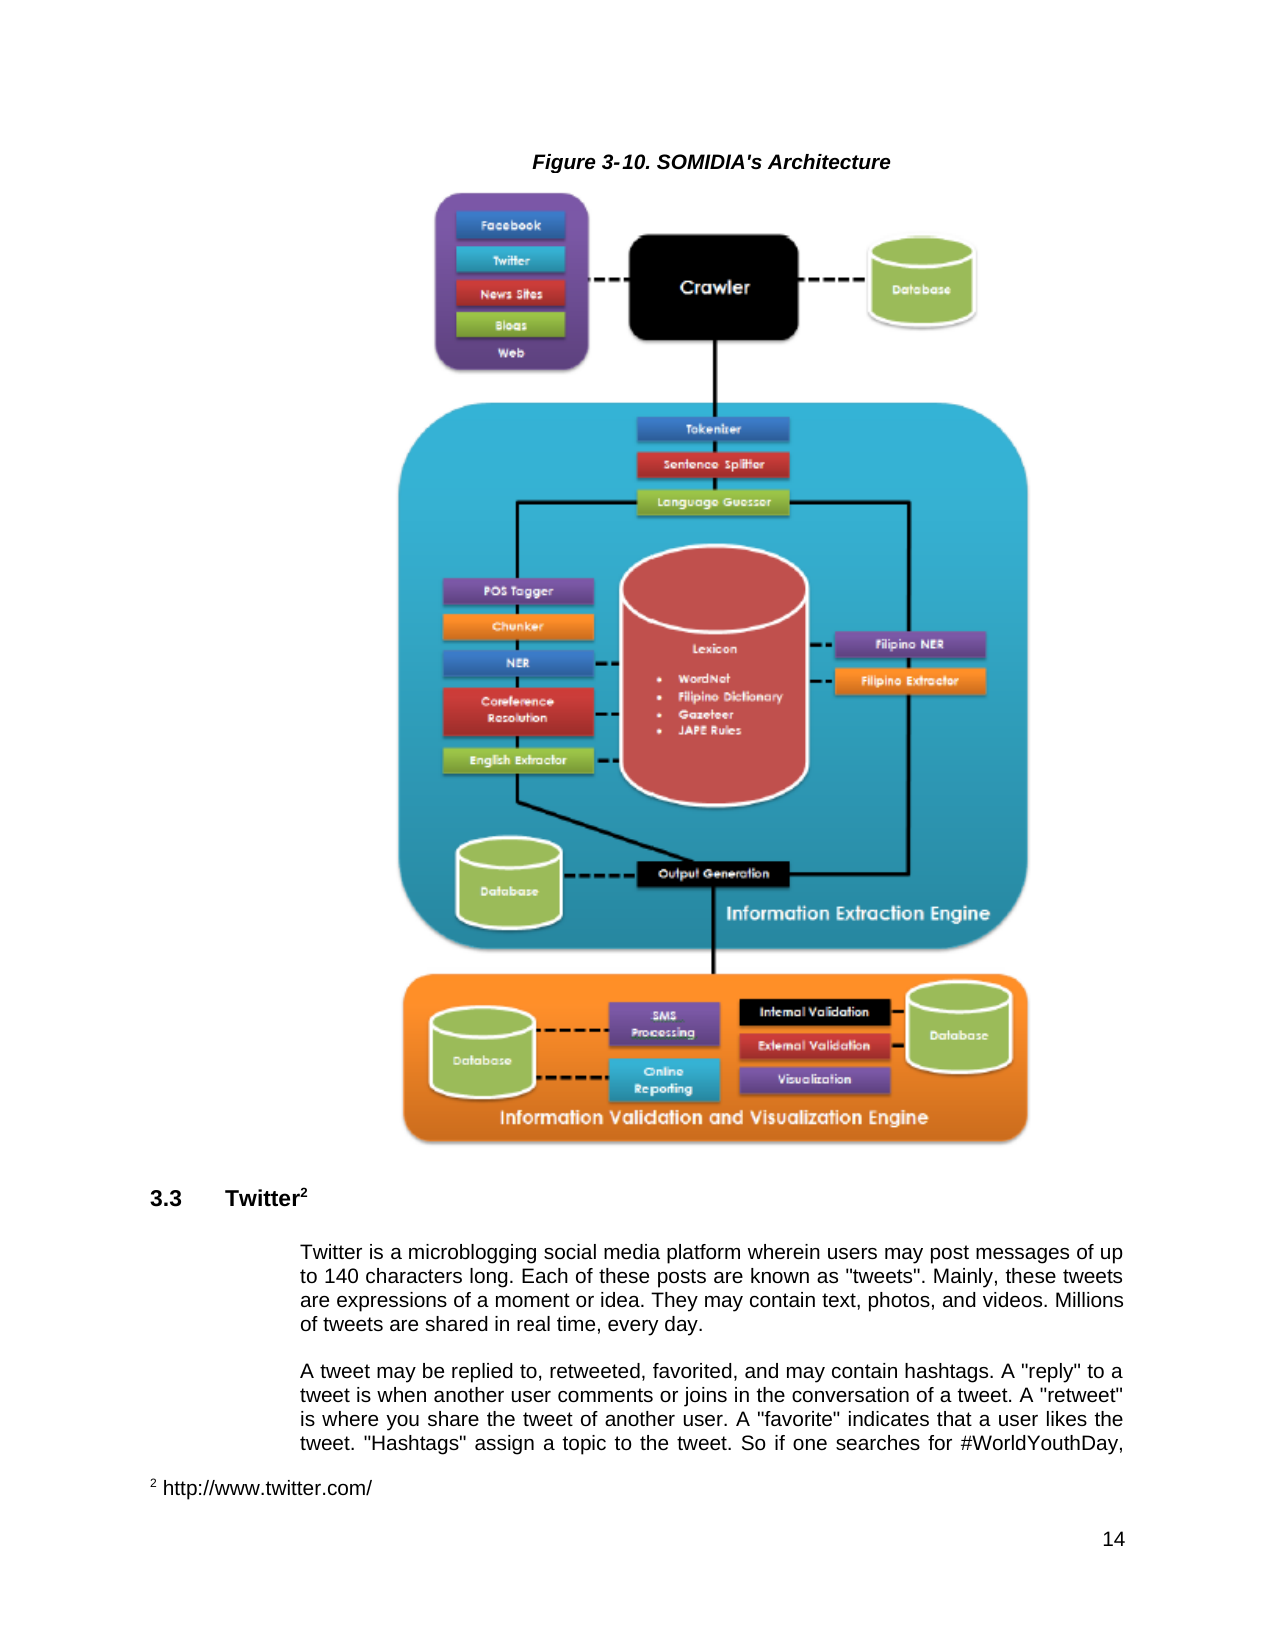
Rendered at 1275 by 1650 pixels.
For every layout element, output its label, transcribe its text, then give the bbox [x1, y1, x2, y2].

subtitle Twitter [150, 1185, 1125, 1212]
text Twitter is a microblogging social media platform wherein users may post messages of up to 140 characters long. Each of these posts are known as "tweets". Mainly, these tweets are expressions of a moment or idea. They may contain text, photos, and videos. Millions of tweets are shared in real time, every day. [300, 1239, 1125, 1335]
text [300, 1359, 1125, 1455]
picture [369, 173, 1056, 1162]
